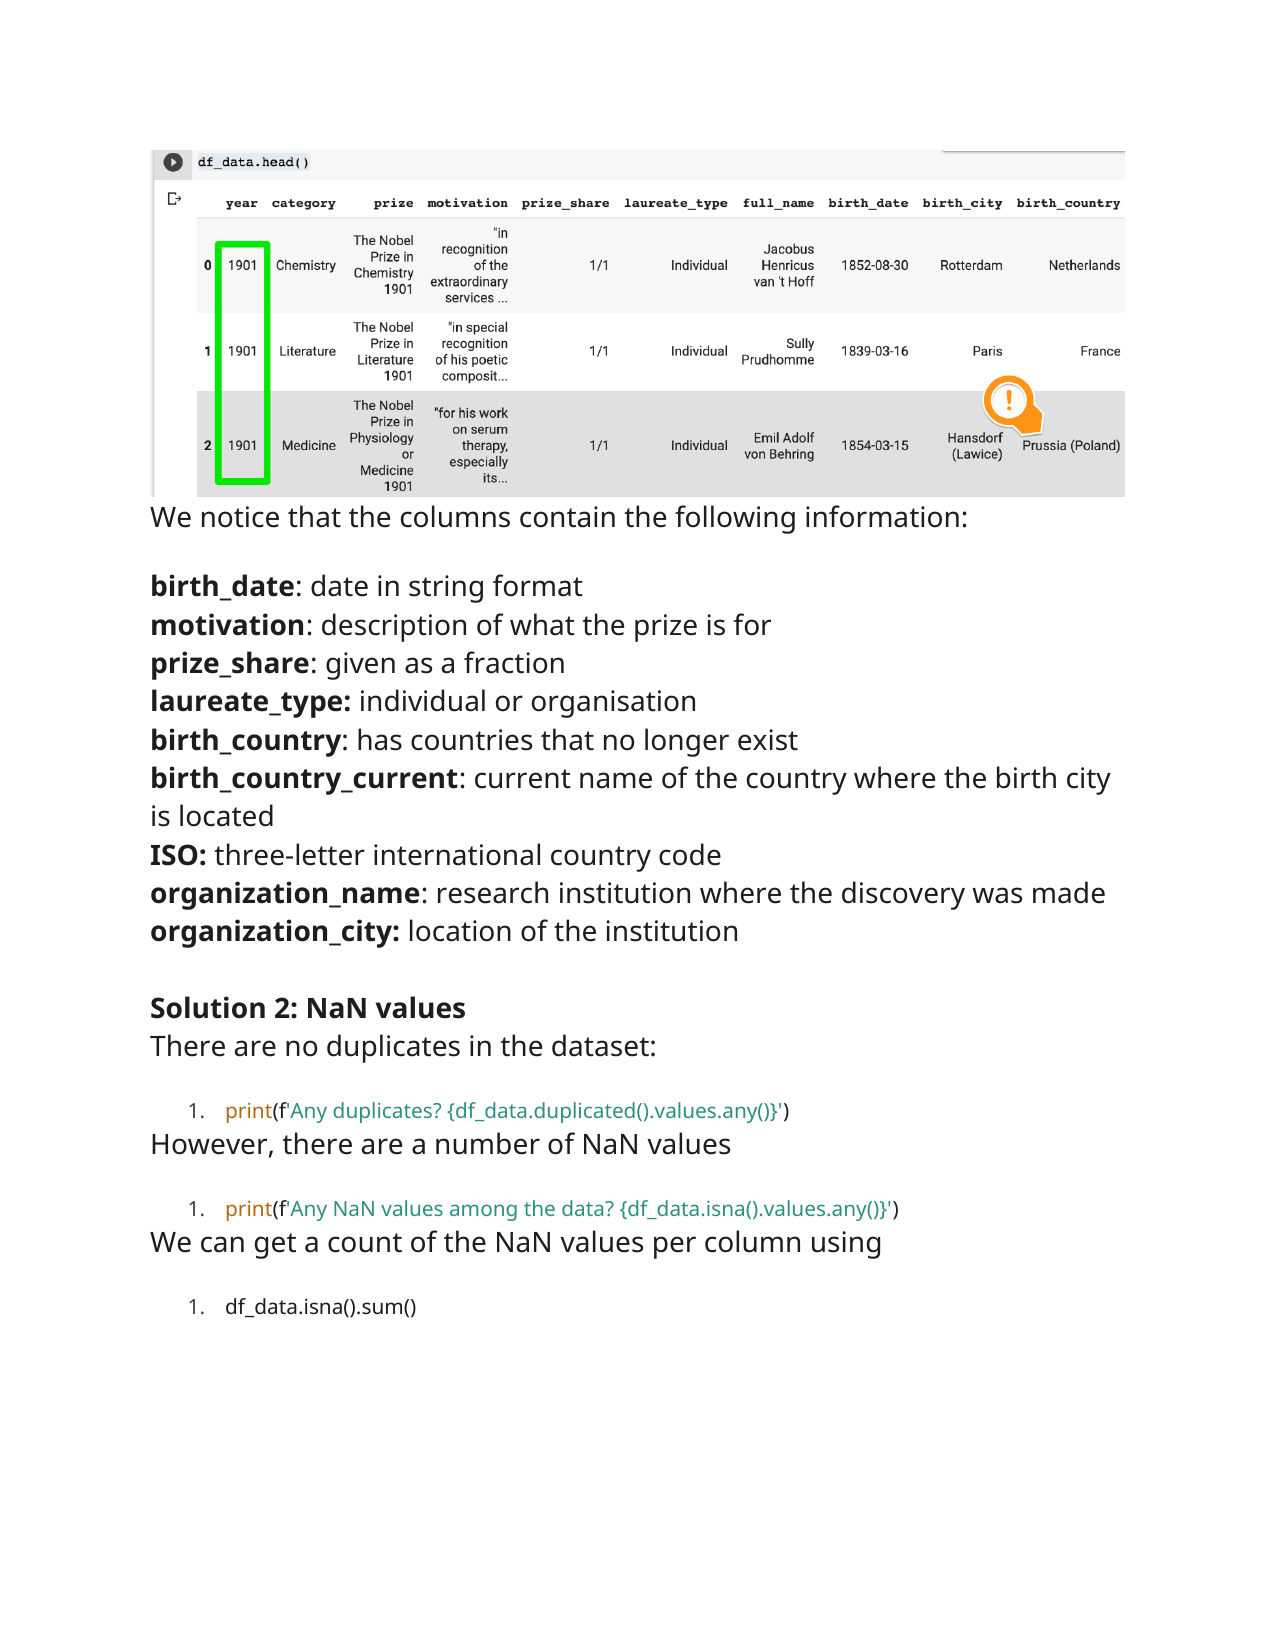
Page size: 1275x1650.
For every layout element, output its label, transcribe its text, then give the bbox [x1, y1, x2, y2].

list df_data.isna().sum() [187, 1292, 1125, 1321]
text organization_name: research institution where the discovery was made [150, 873, 1125, 911]
text laureate_type: individual or organisation [150, 681, 1125, 720]
text We can get a count of the NaN values per column using [150, 1222, 1125, 1261]
text birth_country: has countries that no longer exist [150, 720, 1125, 758]
list print(f'Any duplicates? {df_data.duplicated().values.any()}') [187, 1096, 1125, 1124]
text motivation: description of what the prize is for [150, 605, 1125, 643]
text There are no duplicates in the dataset: [150, 1026, 1125, 1065]
list print(f'Any NaN values among the data? {df_data.isna().values.any()}') [187, 1194, 1125, 1222]
text Solution 2: NaN values [150, 988, 1125, 1026]
picture [150, 150, 1125, 497]
text prize_share: given as a fraction [150, 643, 1125, 681]
text ISO: three-letter international country code [150, 835, 1125, 873]
text However, there are a number of NaN values [150, 1124, 1125, 1163]
text We notice that the columns contain the following information: [150, 497, 1125, 535]
text organization_city: location of the institution [150, 911, 1125, 950]
text birth_date: date in string format [150, 566, 1125, 605]
text birth_country_current: current name of the country where the birth city is located [150, 758, 1125, 835]
